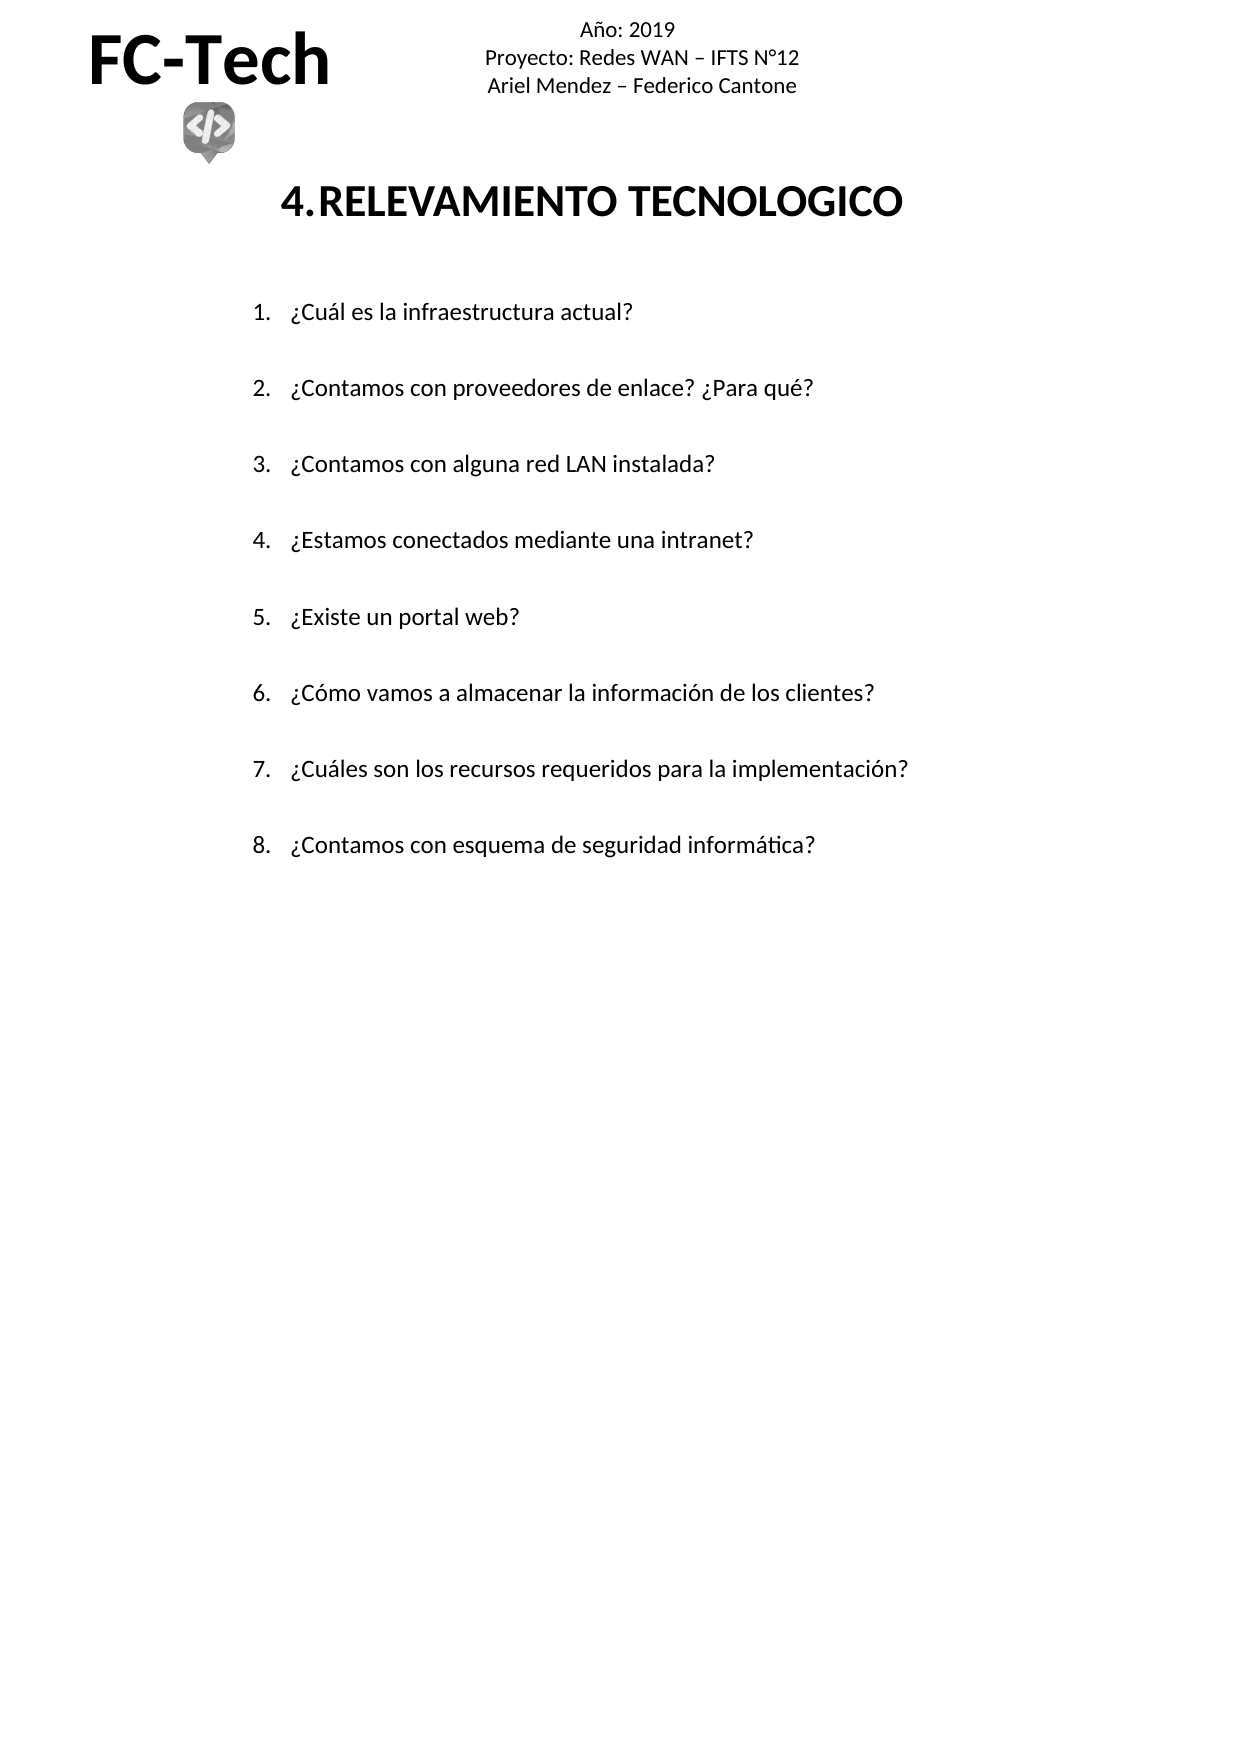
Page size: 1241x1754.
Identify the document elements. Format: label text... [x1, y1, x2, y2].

list ¿Cuál es la infraestructura actual? [252, 296, 1063, 326]
list ¿Contamos con esquema de seguridad informática? [252, 829, 1063, 860]
list ¿Cómo vamos a almacenar la información de los clientes? [252, 677, 1063, 707]
list ¿Estamos conectados mediante una intranet? [252, 524, 1063, 555]
list ¿Cuáles son los recursos requeridos para la implementación? [252, 753, 1063, 784]
picture [178, 102, 240, 164]
list ¿Contamos con proveedores de enlace? ¿Para qué? [252, 372, 1063, 402]
list ¿Existe un portal web? [252, 601, 1063, 631]
subtitle relevamiento tecnologico [281, 172, 1063, 228]
list ¿Contamos con alguna red LAN instalada? [252, 448, 1063, 479]
